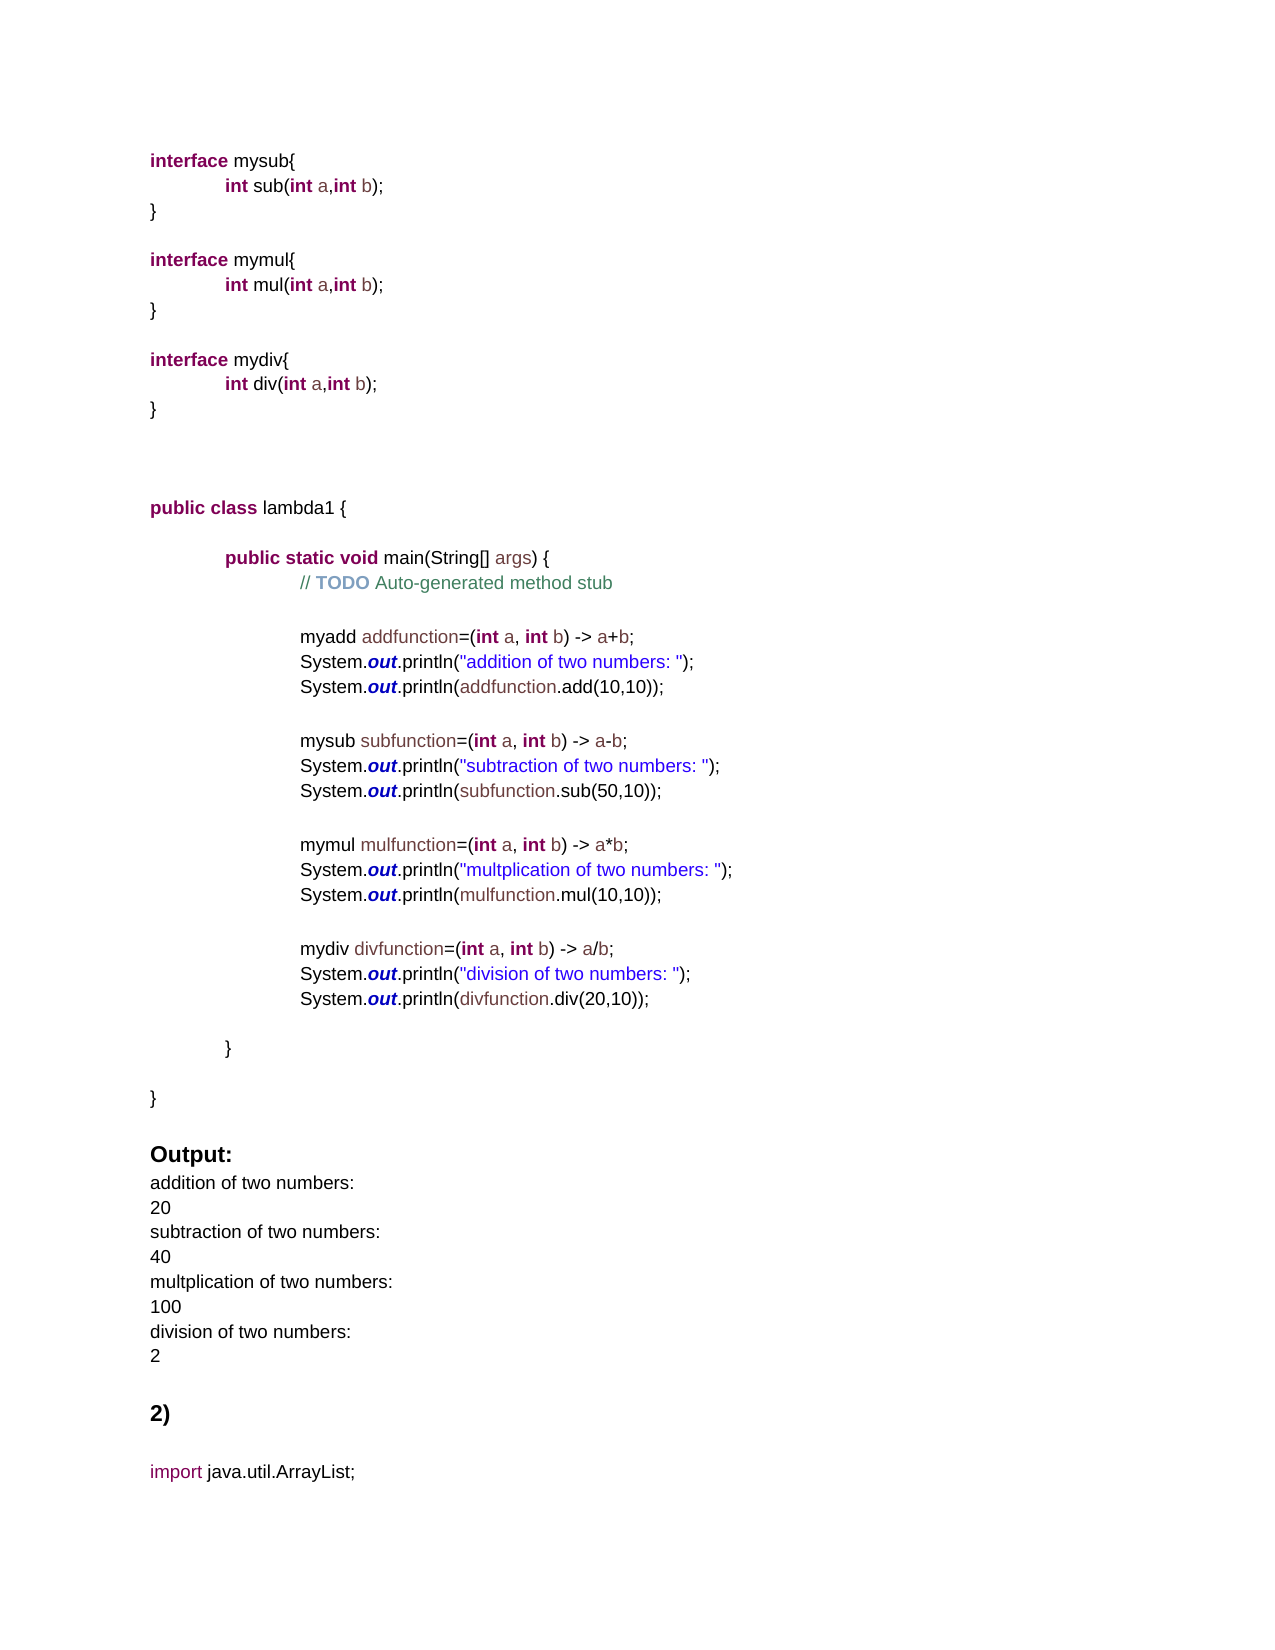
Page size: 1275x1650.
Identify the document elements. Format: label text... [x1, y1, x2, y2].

text import java.util.ArrayList; [150, 1461, 1125, 1482]
text 100 [150, 1296, 1125, 1317]
text Output: [150, 1141, 1125, 1168]
text System.out.println("division of two numbers: "); [150, 962, 1125, 984]
text addition of two numbers: [150, 1172, 1125, 1193]
text division of two numbers: [150, 1320, 1125, 1342]
text // TODO Auto-generated method stub [150, 571, 1125, 593]
text mydiv divfunction=(int a, int b) -> a/b; [150, 938, 1125, 959]
text } [150, 1037, 1125, 1058]
text System.out.println("multplication of two numbers: "); [150, 858, 1125, 880]
text System.out.println(mulfunction.mul(10,10)); [150, 883, 1125, 905]
text mymul mulfunction=(int a, int b) -> a*b; [150, 834, 1125, 855]
text } [150, 1086, 1125, 1108]
text System.out.println(subfunction.sub(50,10)); [150, 779, 1125, 801]
text subtraction of two numbers: [150, 1221, 1125, 1243]
text interface mydiv{ [150, 348, 1125, 370]
text interface mysub{ [150, 150, 1125, 172]
text public class lambda1 { [150, 497, 1125, 519]
text 20 [150, 1196, 1125, 1218]
text public static void main(String[] args) { [150, 547, 1125, 568]
text System.out.println(addfunction.add(10,10)); [150, 675, 1125, 697]
text 40 [150, 1246, 1125, 1268]
text int div(int a,int b); [150, 373, 1125, 395]
text } [150, 199, 1125, 221]
text mysub subfunction=(int a, int b) -> a-b; [150, 730, 1125, 751]
text int mul(int a,int b); [150, 274, 1125, 296]
text myadd addfunction=(int a, int b) -> a+b; [150, 626, 1125, 647]
text 2 [150, 1345, 1125, 1367]
text System.out.println("addition of two numbers: "); [150, 651, 1125, 672]
text System.out.println(divfunction.div(20,10)); [150, 987, 1125, 1009]
text int sub(int a,int b); [150, 175, 1125, 196]
text } [150, 299, 1125, 320]
text 2) [150, 1400, 1125, 1427]
text interface mymul{ [150, 249, 1125, 271]
text multplication of two numbers: [150, 1271, 1125, 1292]
text } [150, 398, 1125, 419]
text System.out.println("subtraction of two numbers: "); [150, 754, 1125, 776]
